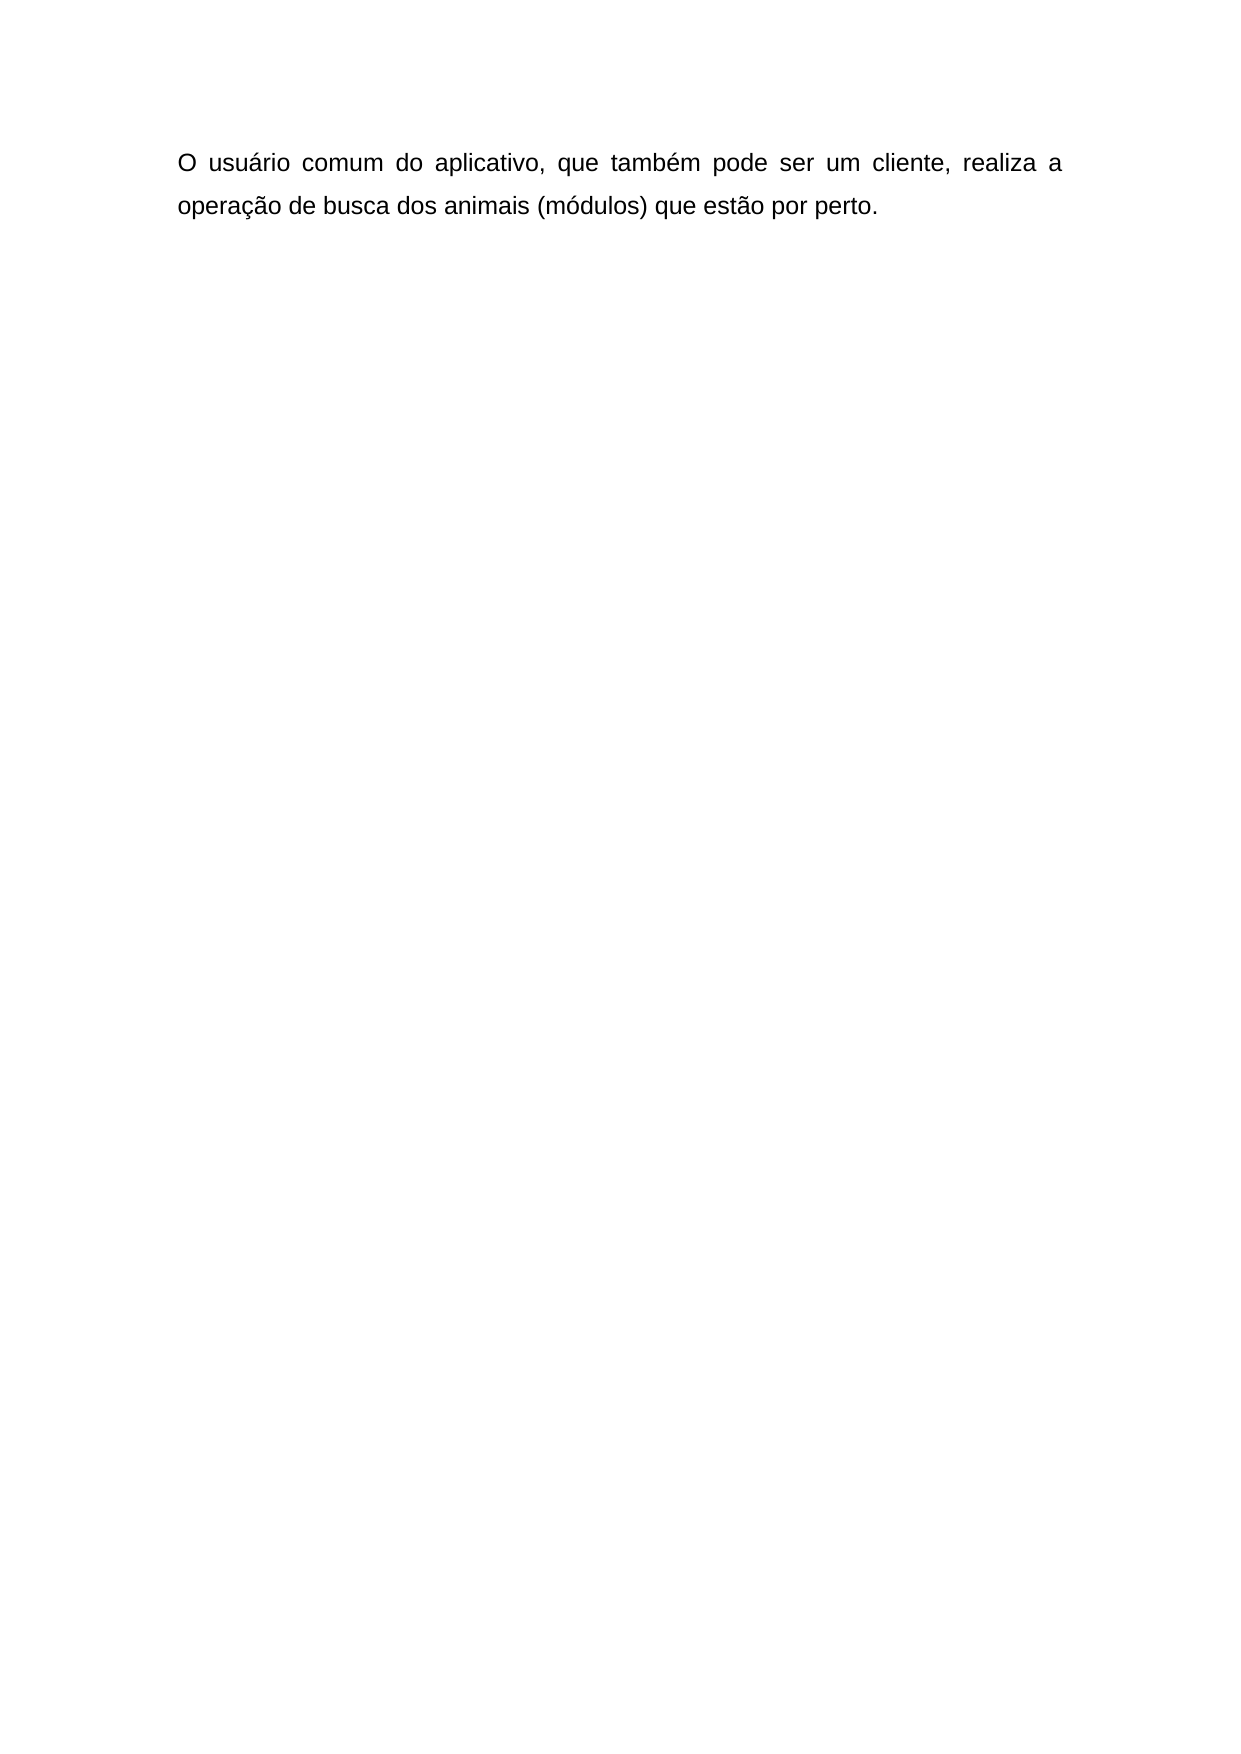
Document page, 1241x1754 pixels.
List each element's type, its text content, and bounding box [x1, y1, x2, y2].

text O usuário comum do aplicativo, que também pode ser um cliente, realiza a operação de busca dos animais (módulos) que estão por perto. [177, 148, 1063, 219]
